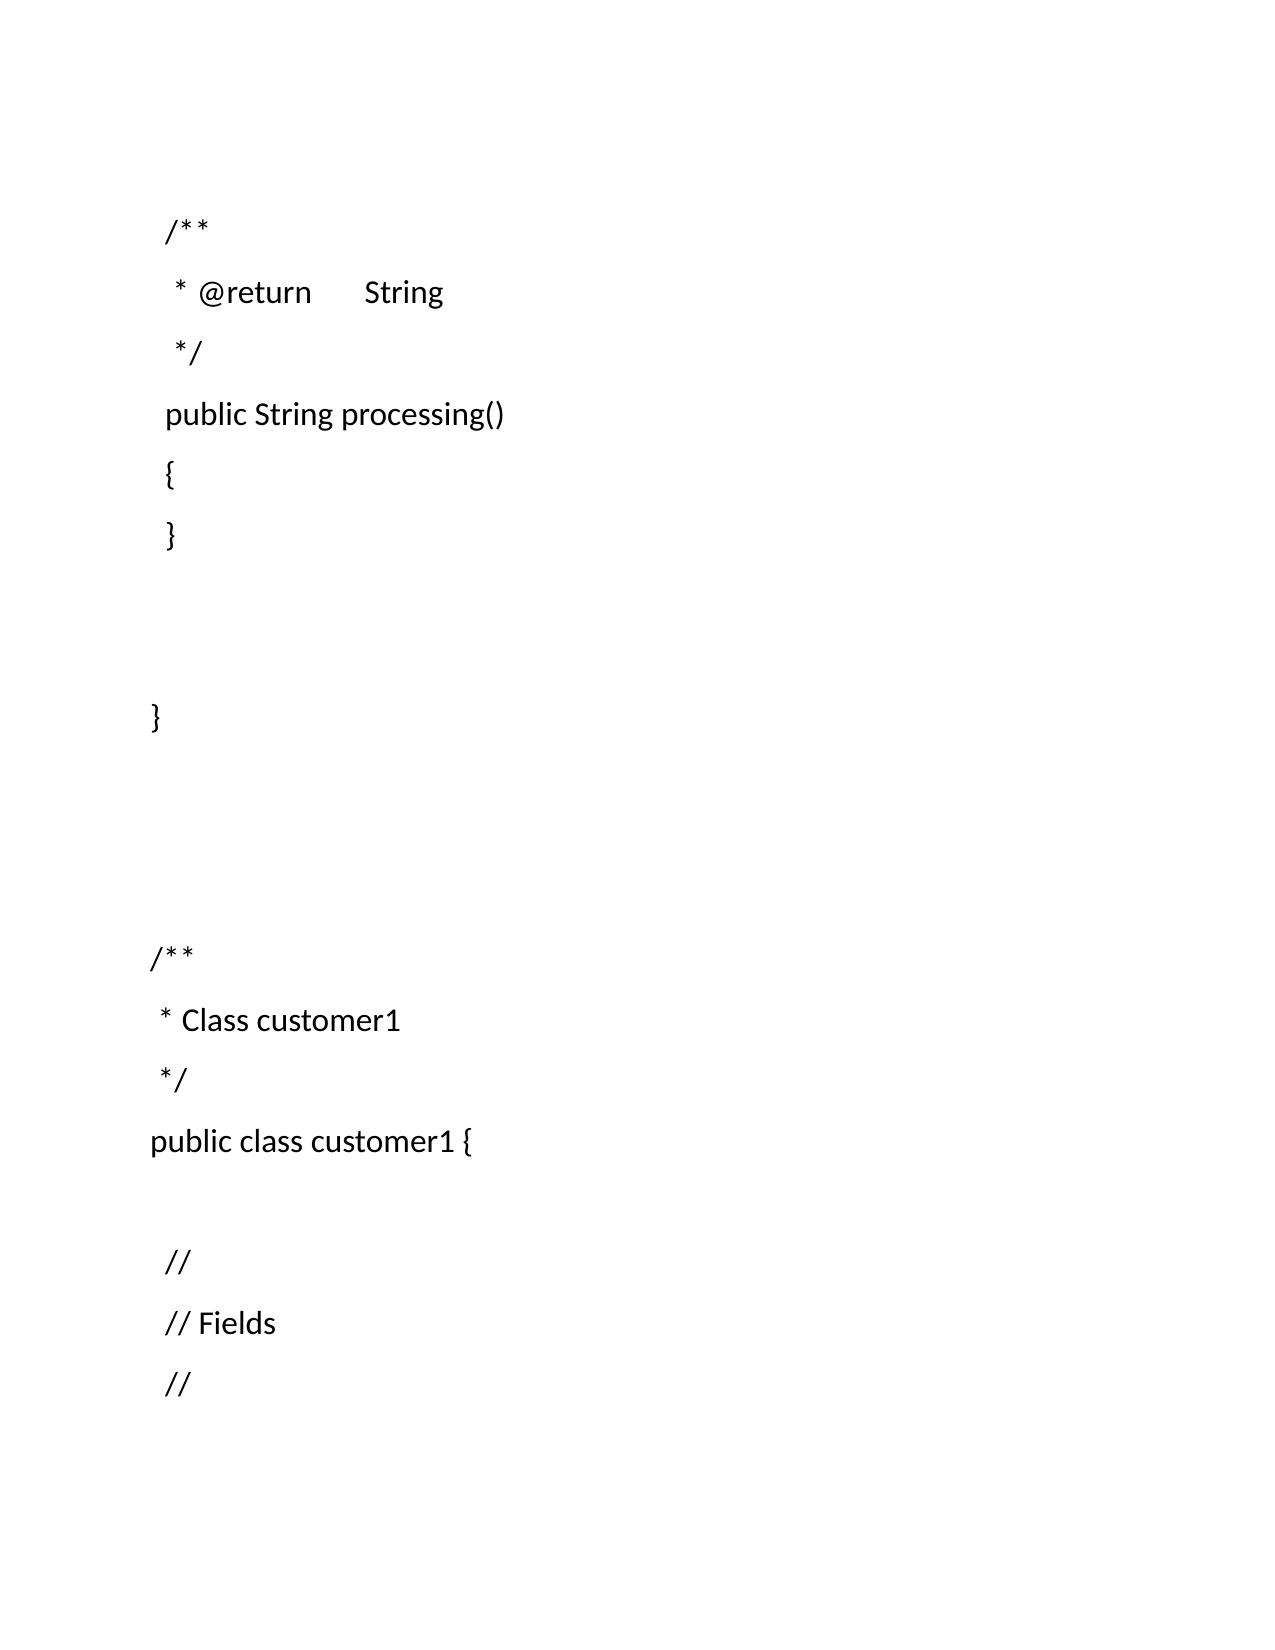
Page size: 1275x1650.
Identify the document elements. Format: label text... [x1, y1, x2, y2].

text { [150, 453, 1125, 494]
text } [150, 696, 1125, 736]
text /** [150, 211, 1125, 251]
text */ [150, 1059, 1125, 1100]
text public class customer1 { [150, 1120, 1125, 1161]
text // [150, 1362, 1125, 1403]
text /** [150, 938, 1125, 979]
text public String processing() [150, 392, 1125, 433]
text */ [150, 332, 1125, 373]
text * @return String [150, 271, 1125, 312]
text // [150, 1241, 1125, 1282]
text } [150, 514, 1125, 554]
text * Class customer1 [150, 999, 1125, 1039]
text // Fields [150, 1302, 1125, 1343]
